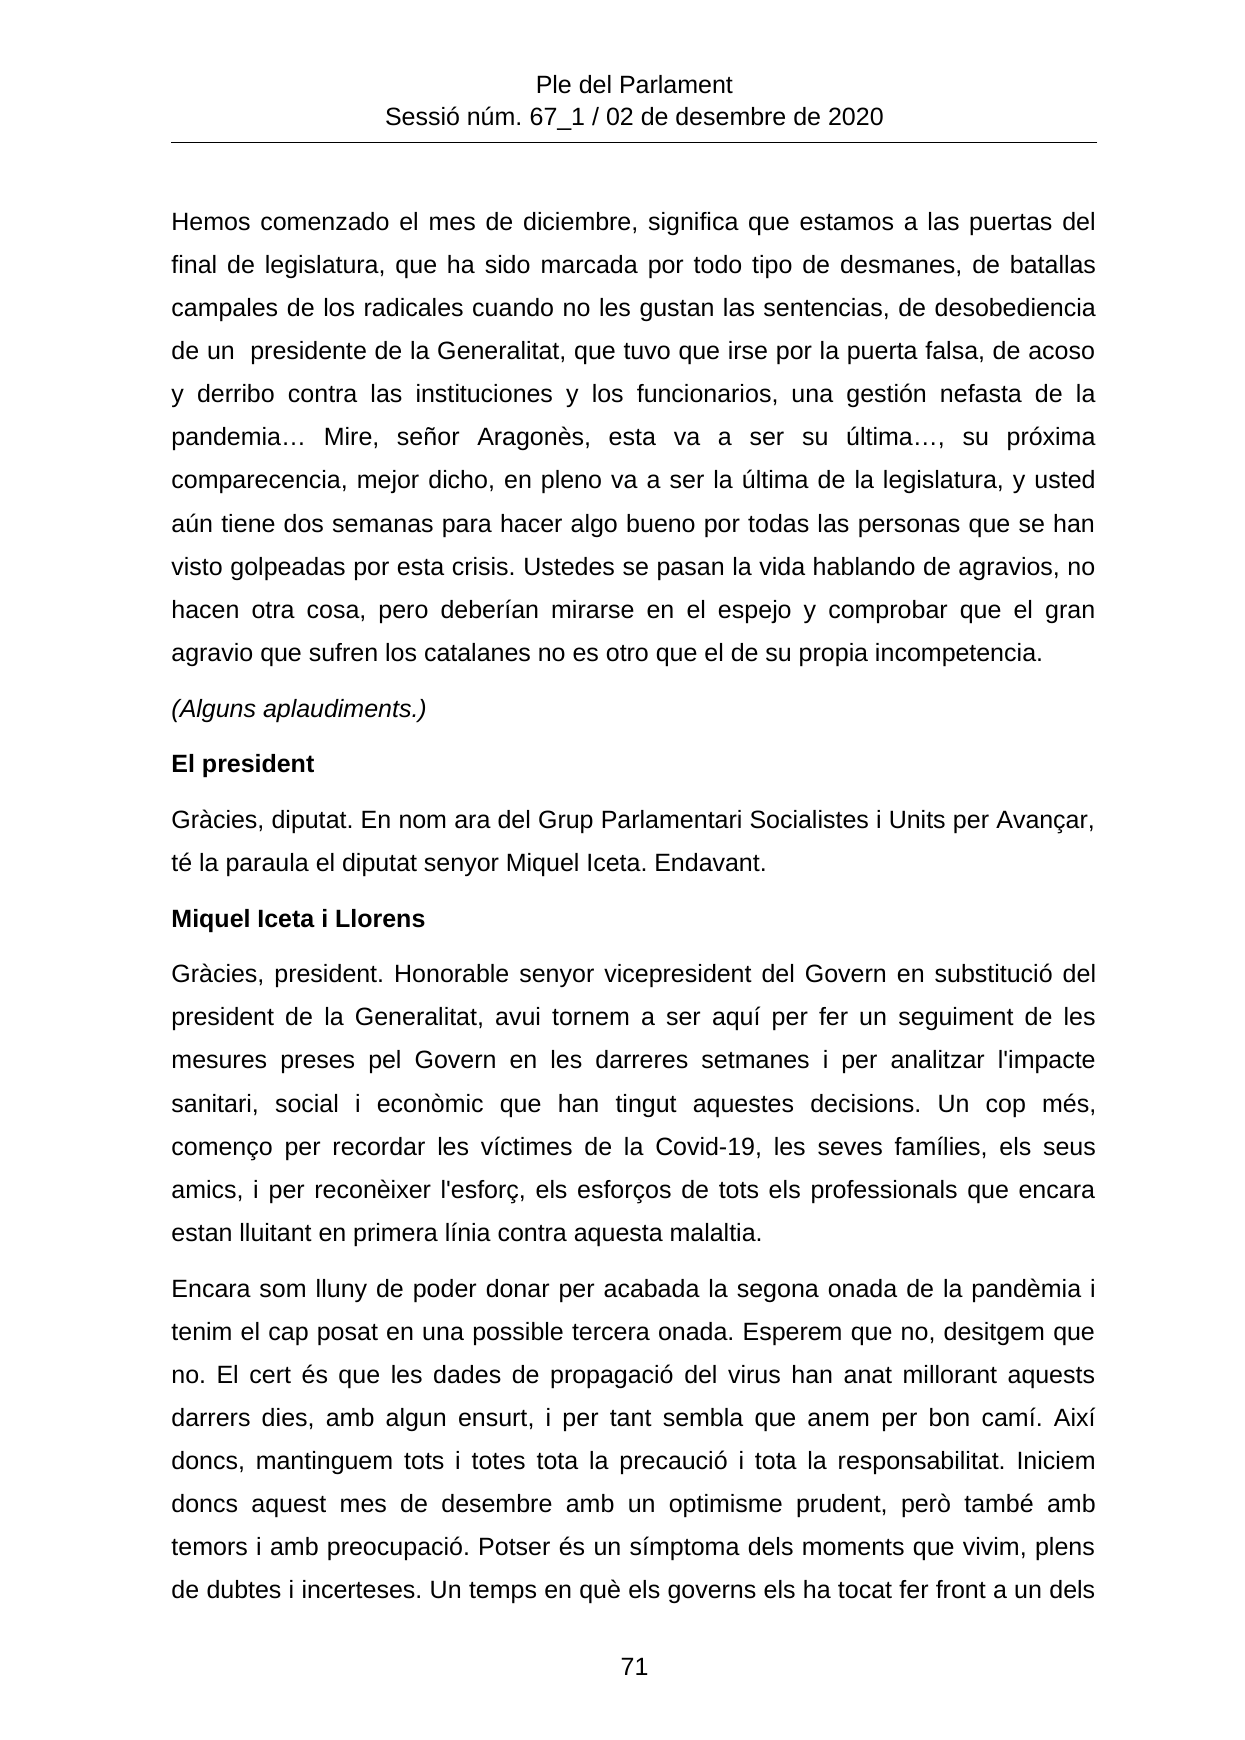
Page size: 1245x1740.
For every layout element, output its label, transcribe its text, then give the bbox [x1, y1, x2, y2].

text Hemos comenzado el mes de diciembre, significa que estamos a las puertas del final de legislatura, que ha sido marcada por todo tipo de desmanes, de batallas campales de los radicales cuando no les gustan las sentencias, de desobediencia de un presidente de la Generalitat, que tuvo que irse por la puerta falsa, de acoso y derribo contra las instituciones y los funcionarios, una gestión nefasta de la pandemia… Mire, señor Aragonès, esta va a ser su última…, su próxima comparecencia, mejor dicho, en pleno va a ser la última de la legislatura, y usted aún tiene dos semanas para hacer algo bueno por todas las personas que se han visto golpeadas por esta crisis. Ustedes se pasan la vida hablando de agravios, no hacen otra cosa, pero deberían mirarse en el espejo y comprobar que el gran agravio que sufren los catalanes no es otro que el de su propia incompetencia. [171, 207, 1097, 667]
text (Alguns aplaudiments.) [171, 694, 1097, 722]
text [171, 1274, 1097, 1604]
text Gràcies, diputat. En nom ara del Grup Parlamentari Socialistes i Units per Avançar, té la paraula el diputat senyor Miquel Iceta. Endavant. [171, 805, 1097, 877]
text Miquel Iceta i Llorens [171, 904, 1097, 932]
text El president [171, 749, 1097, 778]
text Gràcies, president. Honorable senyor vicepresident del Govern en substitució del president de la Generalitat, avui tornem a ser aquí per fer un seguiment de les mesures preses pel Govern en les darreres setmanes i per analitzar l'impacte sanitari, social i econòmic que han tingut aquestes decisions. Un cop més, començo per recordar les víctimes de la Covid-19, les seves famílies, els seus amics, i per reconèixer l'esforç, els esforços de tots els professionals que encara estan lluitant en primera línia contra aquesta malaltia. [171, 959, 1097, 1247]
